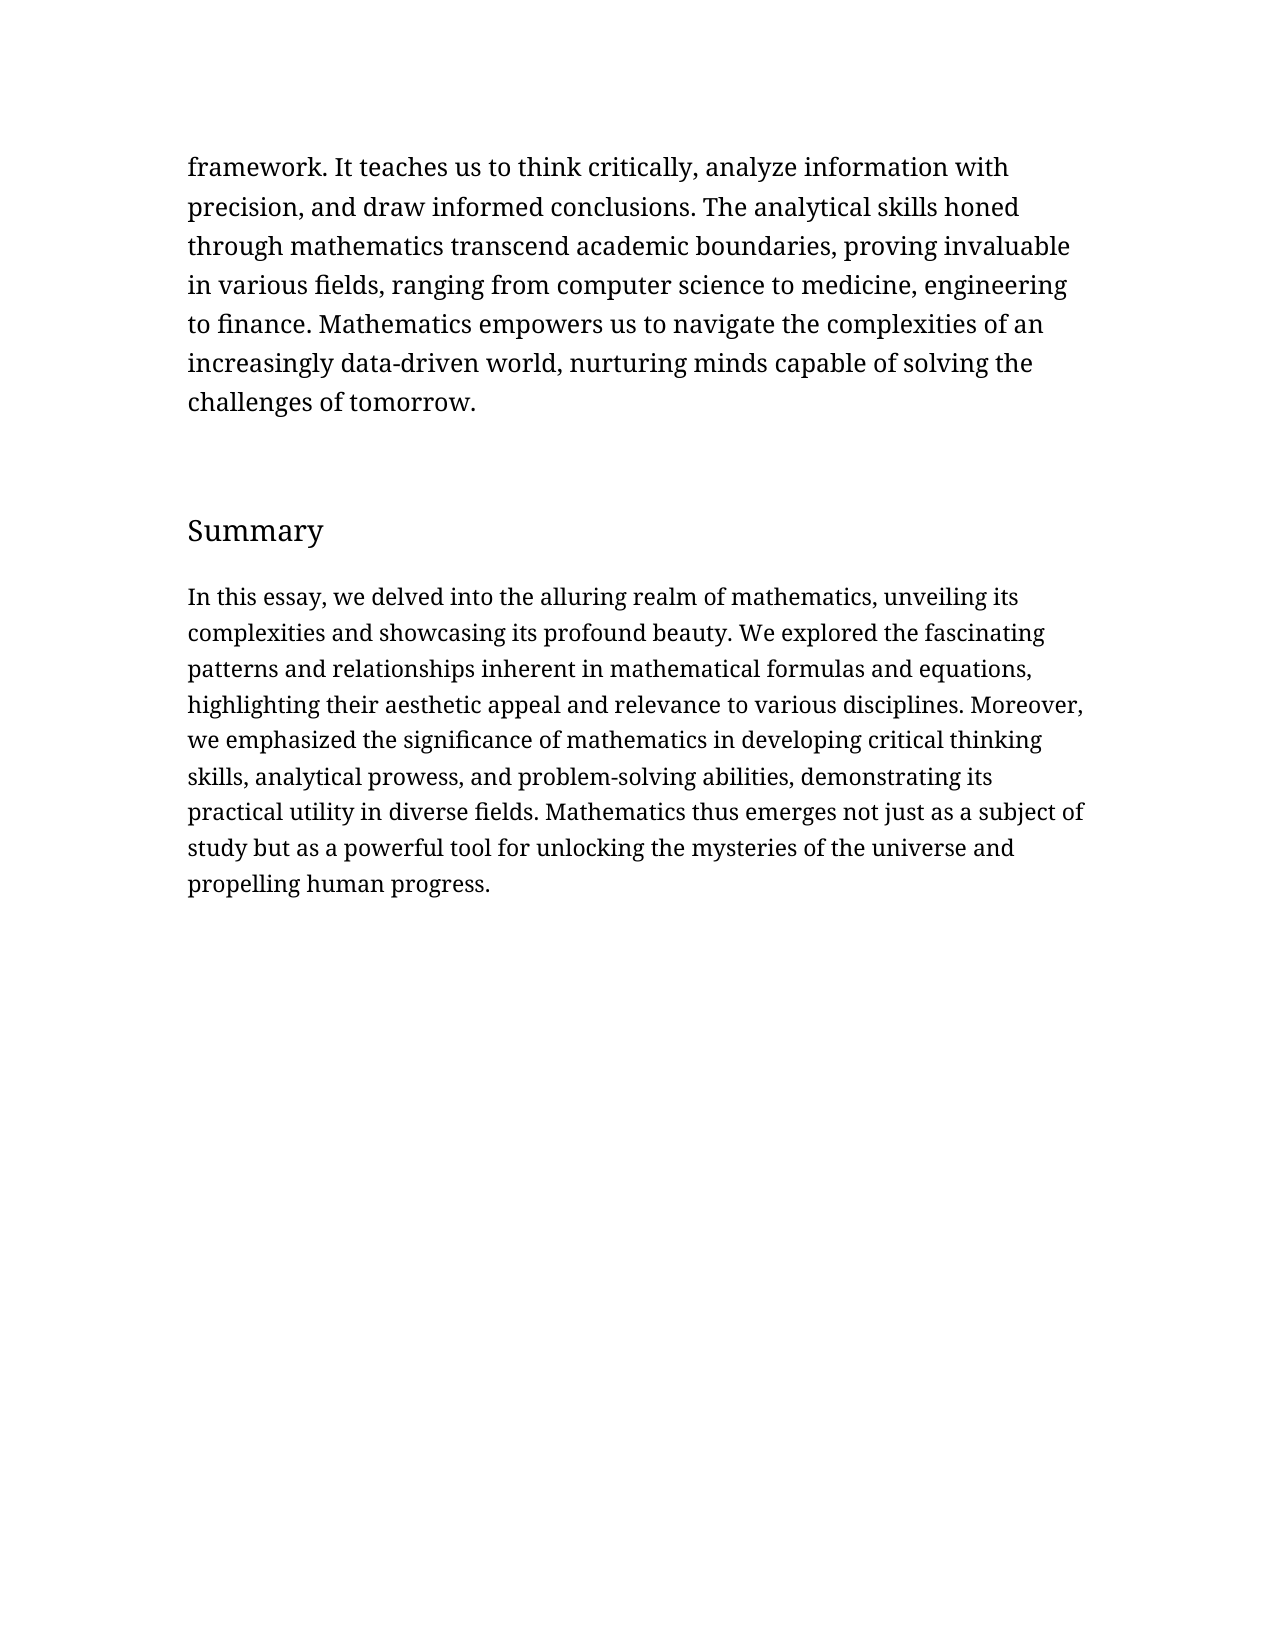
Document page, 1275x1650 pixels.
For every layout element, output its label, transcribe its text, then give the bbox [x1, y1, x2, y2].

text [187, 150, 1087, 419]
text Summary [187, 510, 1087, 550]
text In this essay, we delved into the alluring realm of mathematics, unveiling its complexities and showcasing its profound beauty. We explored the fascinating patterns and relationships inherent in mathematical formulas and equations, highlighting their aesthetic appeal and relevance to various disciplines. Moreover, we emphasized the significance of mathematics in developing critical thinking skills, analytical prowess, and problem-solving abilities, demonstrating its practical utility in diverse fields. Mathematics thus emerges not just as a subject of study but as a powerful tool for unlocking the mysteries of the universe and propelling human progress. [187, 581, 1087, 899]
